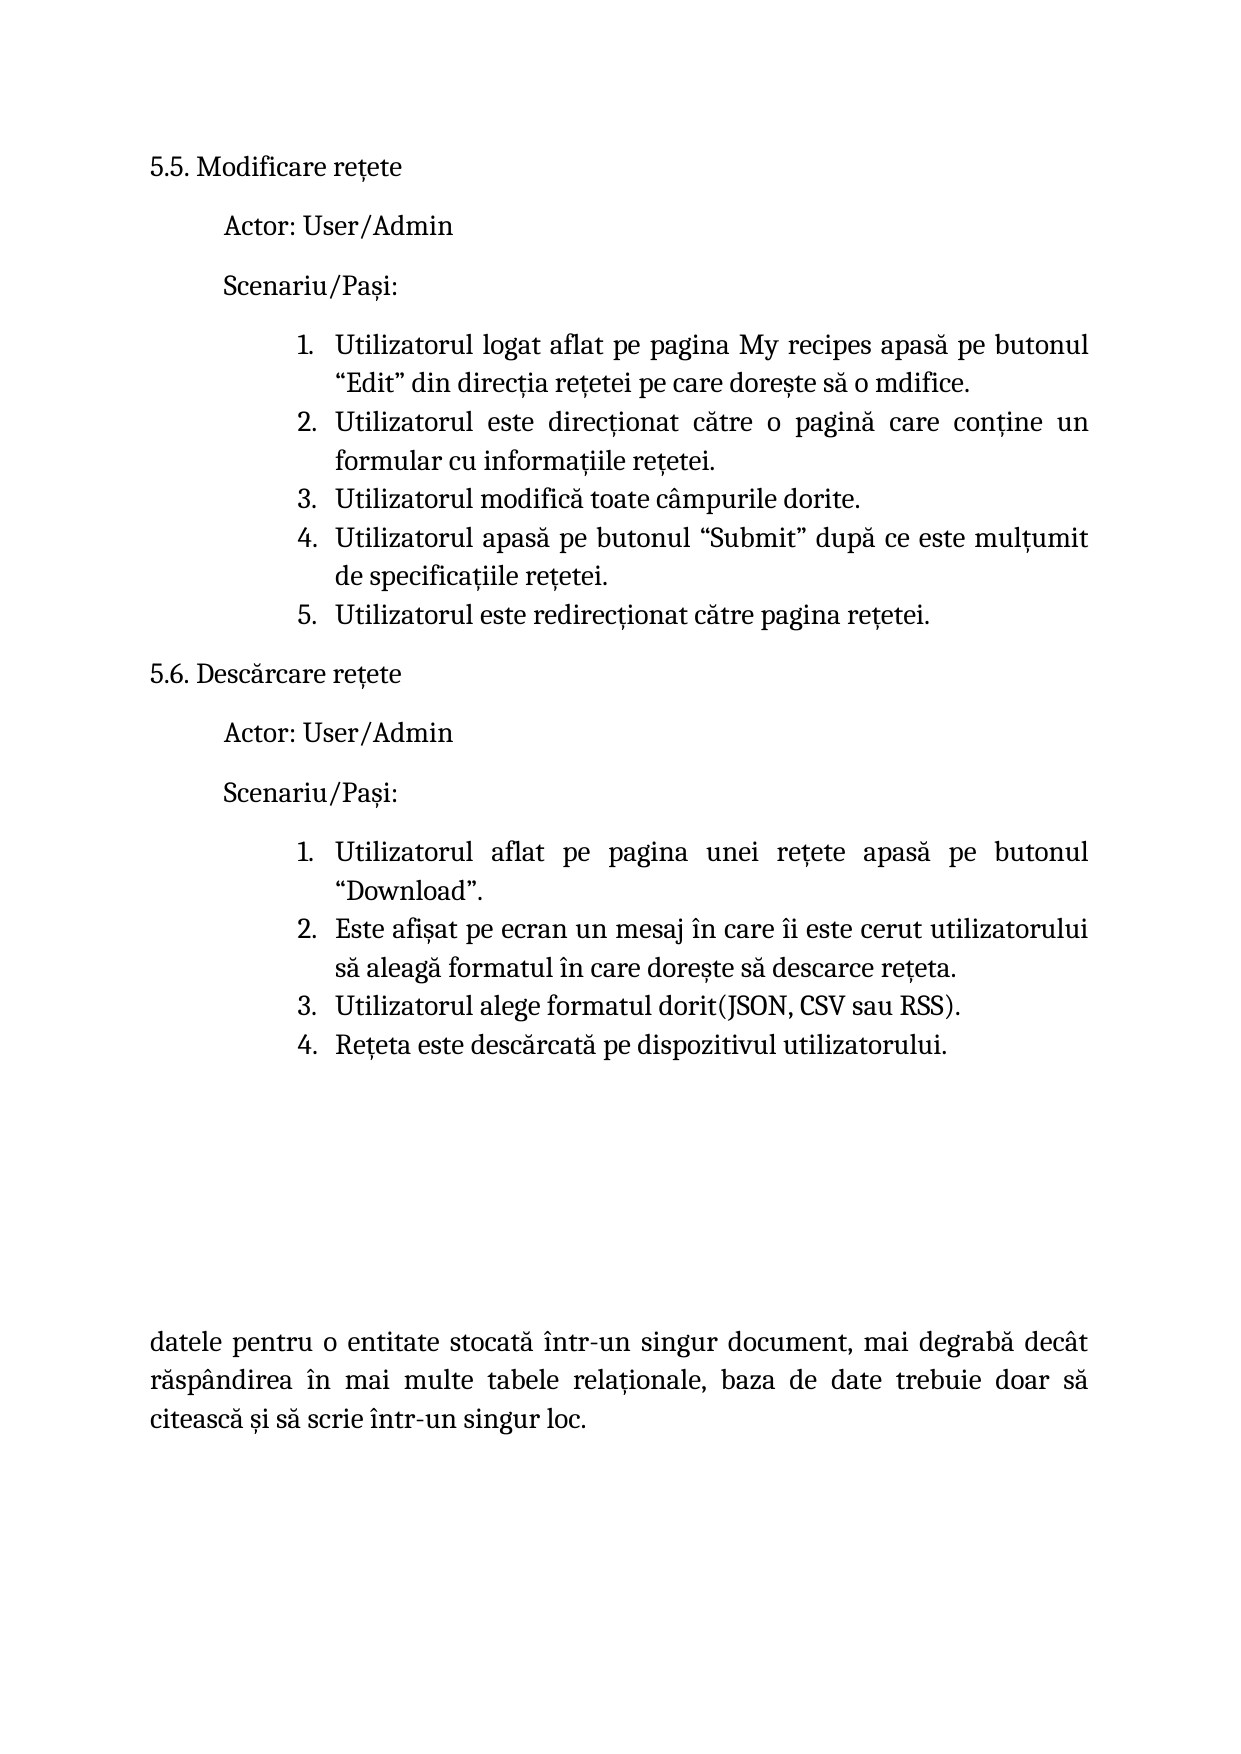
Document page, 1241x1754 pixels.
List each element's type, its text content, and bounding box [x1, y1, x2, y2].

list Este afișat pe ecran un mesaj în care îi este cerut utilizatorului să aleagă formatul în care dorește să descarce rețeta. [297, 912, 1090, 984]
text datele pentru o entitate stocată într-un singur document, mai degrabă decât răspândirea în mai multe tabele relaționale, baza de date trebuie doar să citească și să scrie într-un singur loc. [150, 1325, 1090, 1436]
text Actor: User/Admin [150, 717, 1090, 750]
text 5.6. Descărcare rețete [150, 657, 1090, 691]
list Utilizatorul modifică toate câmpurile dorite. [297, 482, 1090, 516]
list Utilizatorul este direcționat către o pagină care conține un formular cu informațiile rețetei. [297, 405, 1090, 477]
list Rețeta este descărcată pe dispozitivul utilizatorului. [297, 1028, 1090, 1062]
text Scenariu/Pași: [150, 269, 1090, 302]
list Utilizatorul aflat pe pagina unei rețete apasă pe butonul “Download”. [297, 835, 1090, 907]
text 5.5. Modificare rețete [150, 150, 1090, 183]
list Utilizatorul logat aflat pe pagina My recipes apasă pe butonul “Edit” din direcția rețetei pe care dorește să o mdifice. [297, 328, 1090, 400]
list Utilizatorul este redirecționat către pagina rețetei. [297, 598, 1090, 631]
list Utilizatorul apasă pe butonul “Submit” după ce este mulțumit de specificațiile rețetei. [297, 521, 1090, 593]
list Utilizatorul alege formatul dorit(JSON, CSV sau RSS). [297, 989, 1090, 1023]
text Actor: User/Admin [150, 209, 1090, 243]
text Scenariu/Pași: [150, 776, 1090, 809]
